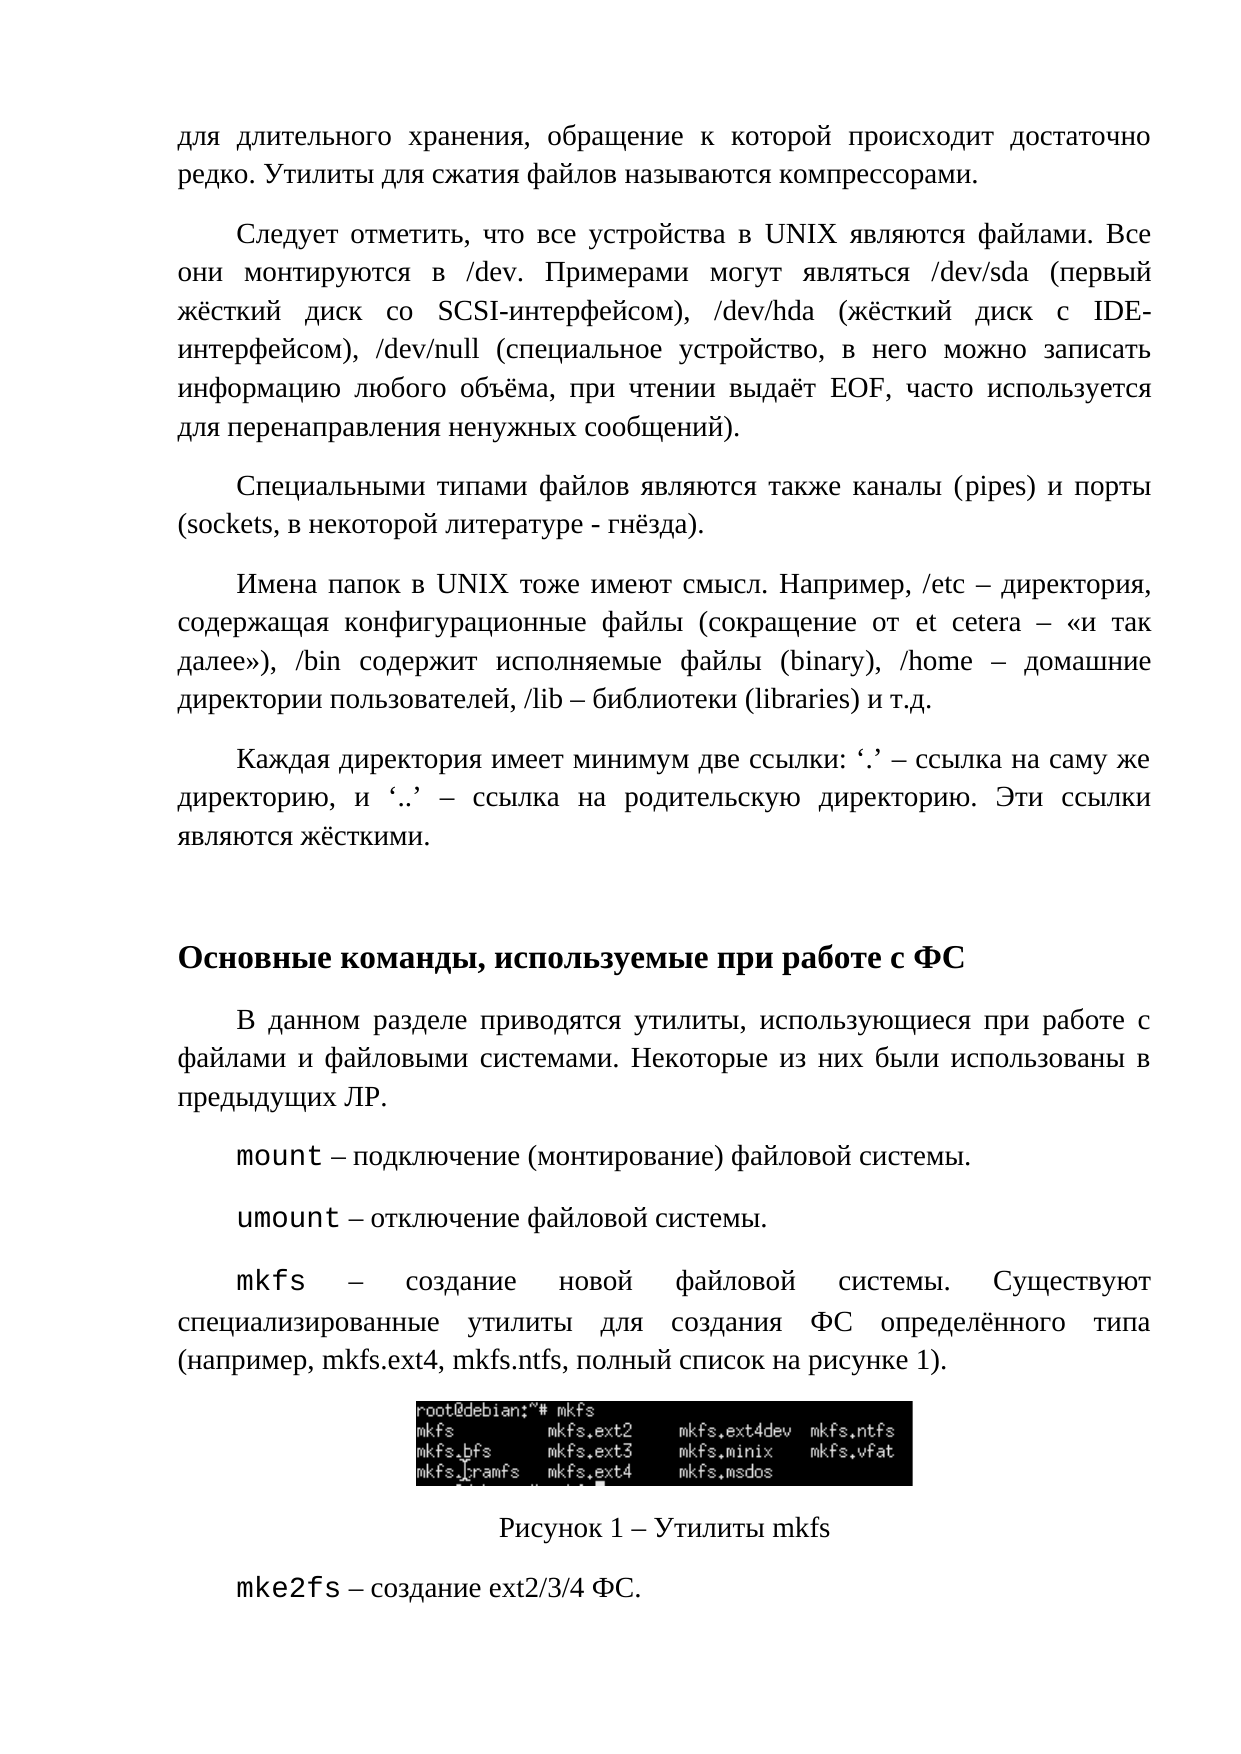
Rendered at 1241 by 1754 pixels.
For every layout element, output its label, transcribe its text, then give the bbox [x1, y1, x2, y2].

text Каждая директория имеет минимум две ссылки: ‘.’ – ссылка на саму же директорию, и ‘..’ – ссылка на родительскую директорию. Эти ссылки являются жёсткими. [177, 741, 1152, 852]
text Следует отметить, что все устройства в UNIX являются файлами. Все они монтируются в /dev. Примерами могут являться /dev/sda (первый жёсткий диск со SCSI-интерфейсом), /dev/hda (жёсткий диск с IDE-интерфейсом), /dev/null (специальное устройство, в него можно записать информацию любого объёма, при чтении выдаёт EOF, часто используется для перенаправления ненужных сообщений). [177, 216, 1152, 442]
text Основные команды, используемые при работе с ФС [177, 937, 1152, 975]
text В данном разделе приводятся утилиты, использующиеся при работе с файлами и файловыми системами. Некоторые из них были использованы в предыдущих ЛР. [177, 1002, 1152, 1112]
text mkfs – создание новой файловой системы. Существуют специализированные утилиты для создания ФС определённого типа (например, mkfs.ext4, mkfs.ntfs, полный список на рисунке 1). [177, 1263, 1152, 1376]
text mke2fs – создание ext2/3/4 ФС. [177, 1570, 1152, 1606]
text Специальными типами файлов являются также каналы (pipes) и порты (sockets, в некоторой литературе - гнёзда). [177, 468, 1152, 540]
text Рисунок 1 – Утилиты mkfs [177, 1510, 1152, 1544]
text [177, 118, 1152, 190]
text Имена папок в UNIX тоже имеют смысл. Например, /etc – директория, содержащая конфигурационные файлы (сокращение от et cetera – «и так далее»), /bin содержит исполняемые файлы (binary), /home – домашние директории пользователей, /lib – библиотеки (libraries) и т.д. [177, 566, 1152, 715]
text umount – отключение файловой системы. [177, 1200, 1152, 1236]
picture [416, 1401, 913, 1486]
text mount – подключение (монтирование) файловой системы. [177, 1138, 1152, 1174]
